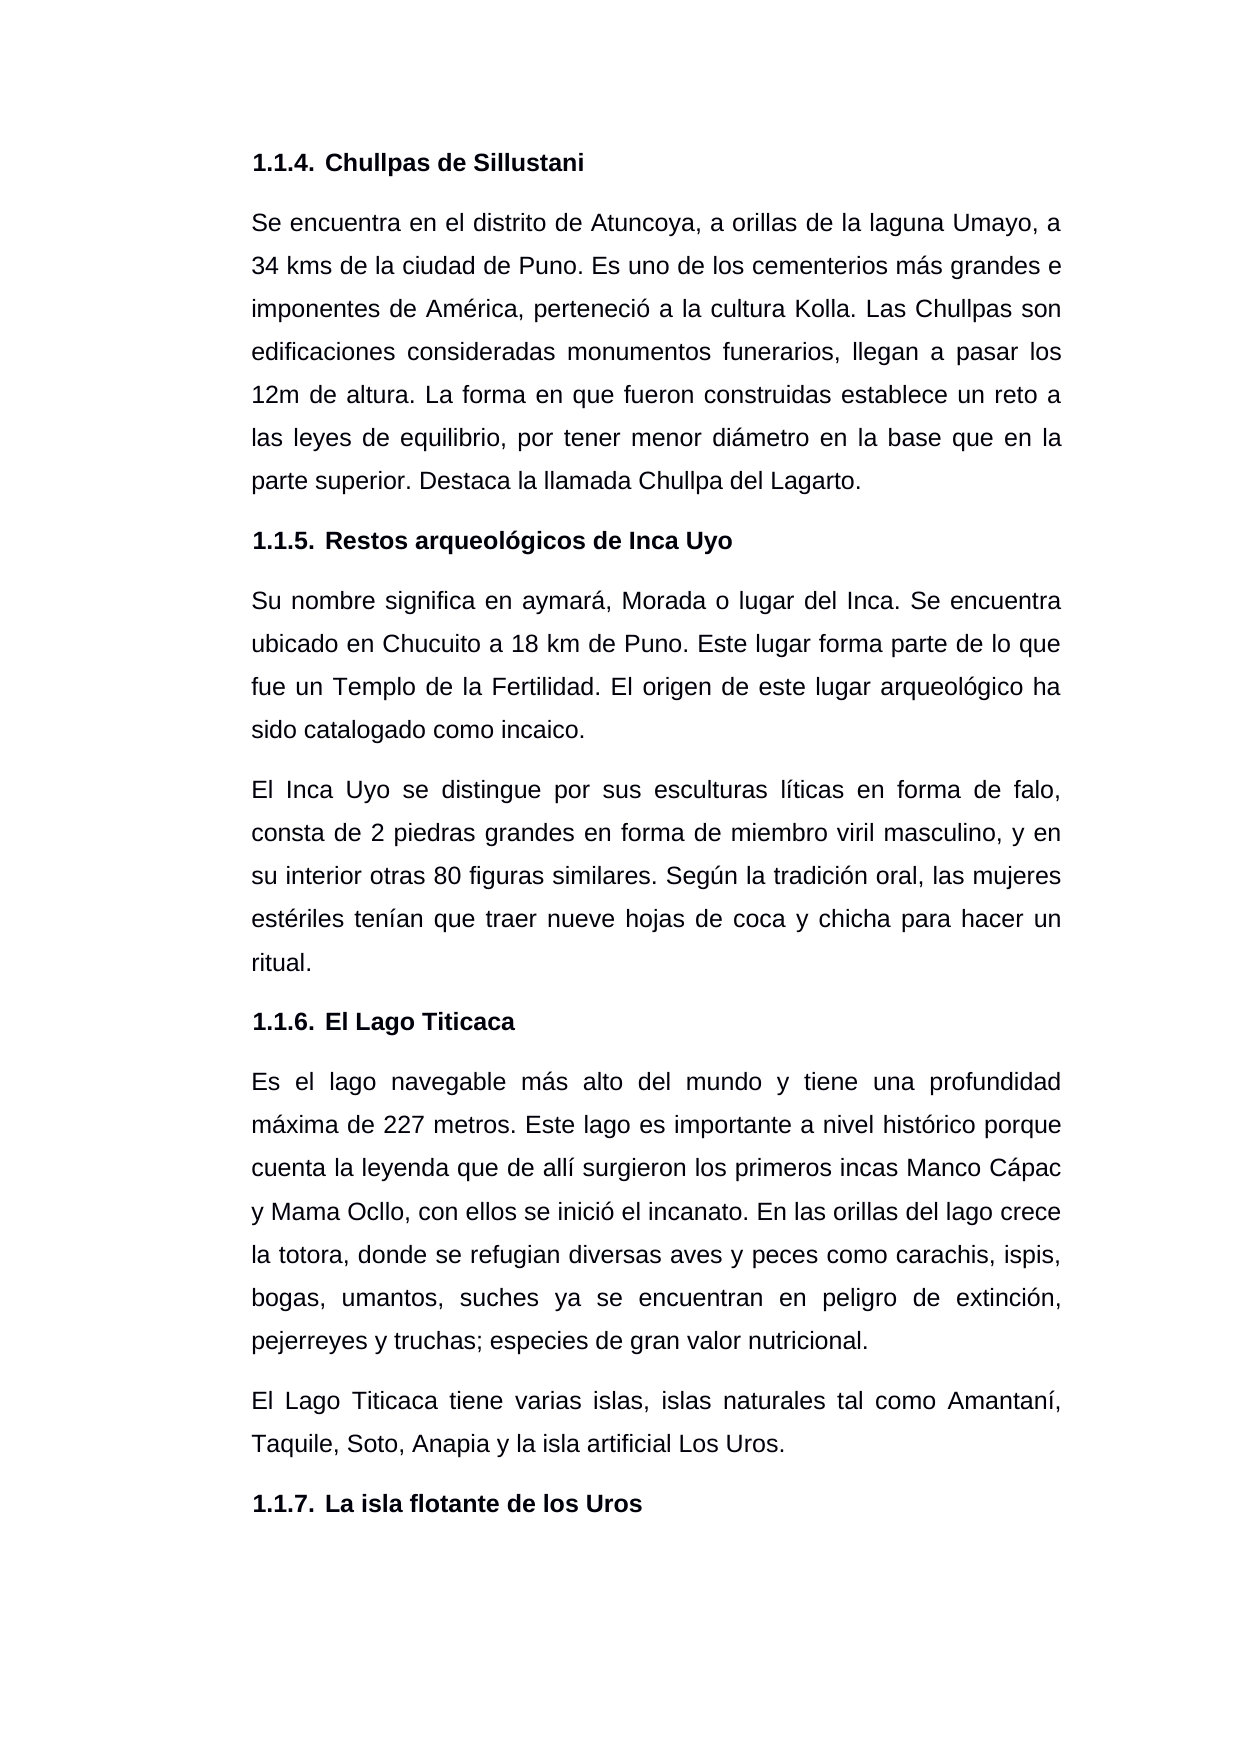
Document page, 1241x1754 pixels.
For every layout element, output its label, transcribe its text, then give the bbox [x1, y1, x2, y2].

list El Lago Titicaca [252, 1007, 1063, 1036]
list Chullpas de Sillustani [252, 148, 1063, 176]
text El Lago Titicaca tiene varias islas, islas naturales tal como Amantaní, Taquile, Soto, Anapia y la isla artificial Los Uros. [251, 1386, 1063, 1457]
text Es el lago navegable más alto del mundo y tiene una profundidad máxima de 227 metros. Este lago es importante a nivel histórico porque cuenta la leyenda que de allí surgieron los primeros incas Manco Cápac y Mama Ocllo, con ellos se inició el incanato. En las orillas del lago crece la totora, donde se refugian diversas aves y peces como carachis, ispis, bogas, umantos, suches ya se encuentran en peligro de extinción, pejerreyes y truchas; especies de gran valor nutricional. [251, 1067, 1063, 1354]
list La isla flotante de los Uros [252, 1488, 1063, 1517]
text El Inca Uyo se distingue por sus esculturas líticas en forma de falo, consta de 2 piedras grandes en forma de miembro viril masculino, y en su interior otras 80 figuras similares. Según la tradición oral, las mujeres estériles tenían que traer nueve hojas de coca y chicha para hacer un ritual. [251, 775, 1063, 976]
text Su nombre significa en aymará, Morada o lugar del Inca. Se encuentra ubicado en Chucuito a 18 km de Puno. Este lugar forma parte de lo que fue un Templo de la Fertilidad. El origen de este lugar arqueológico ha sido catalogado como incaico. [251, 586, 1063, 744]
text Se encuentra en el distrito de Atuncoya, a orillas de la laguna Umayo, a 34 kms de la ciudad de Puno. Es uno de los cementerios más grandes e imponentes de América, perteneció a la cultura Kolla. Las Chullpas son edificaciones consideradas monumentos funerarios, llegan a pasar los 12m de altura. La forma en que fueron construidas establece un reto a las leyes de equilibrio, por tener menor diámetro en la base que en la parte superior. Destaca la llamada Chullpa del Lagarto. [251, 207, 1063, 495]
list Restos arqueológicos de Inca Uyo [252, 526, 1063, 555]
